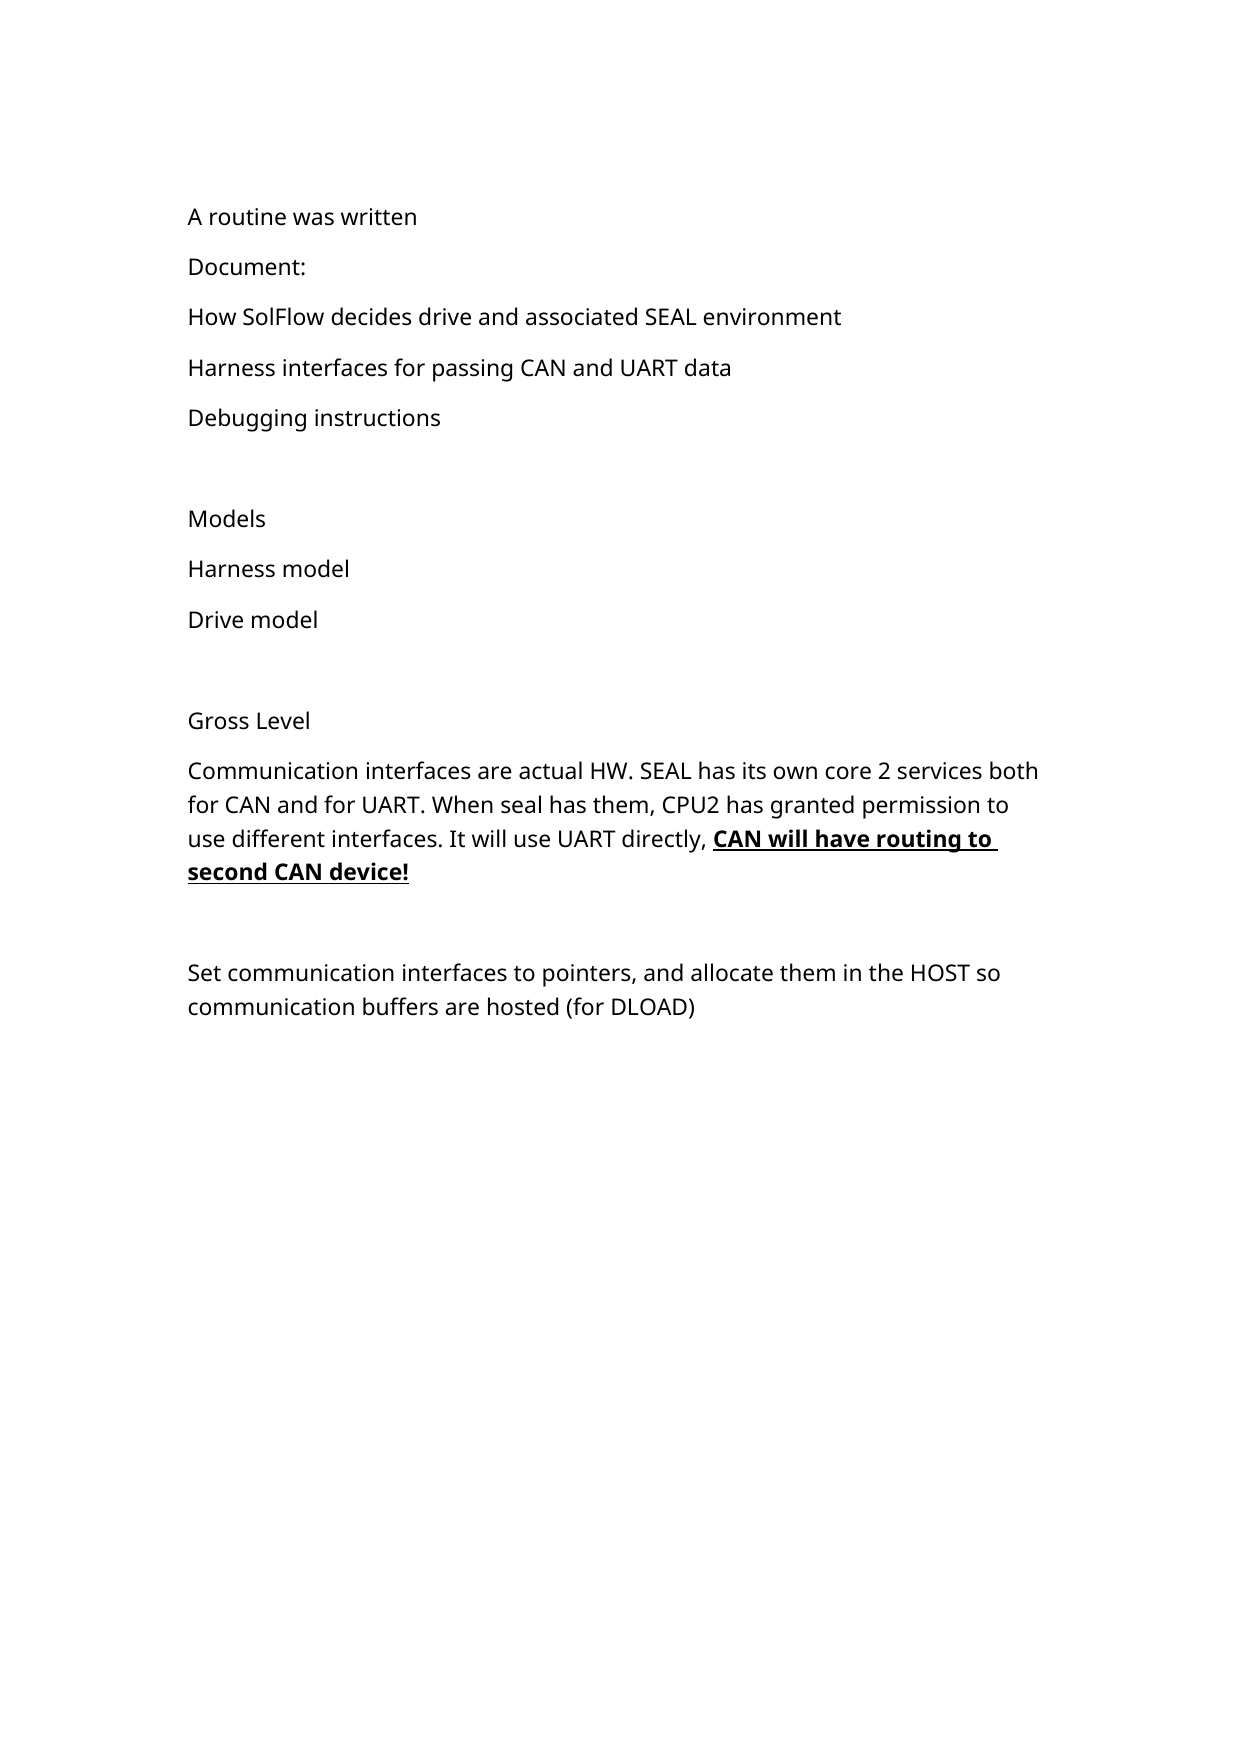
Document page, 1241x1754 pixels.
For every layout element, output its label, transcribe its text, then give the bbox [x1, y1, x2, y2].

text Harness interfaces for passing CAN and UART data [187, 352, 1053, 383]
text Communication interfaces are actual HW. SEAL has its own core 2 services both for CAN and for UART. When seal has them, CPU2 has granted permission to use different interfaces. It will use UART directly, CAN will have routing to second CAN device! [187, 755, 1053, 887]
text How SolFlow decides drive and associated SEAL environment [187, 301, 1053, 332]
text Set communication interfaces to pointers, and allocate them in the HOST so communication buffers are hosted (for DLOAD) [187, 957, 1053, 1022]
text Drive model [187, 604, 1053, 635]
text Gross Level [187, 704, 1053, 736]
text A routine was written [187, 200, 1053, 232]
text Document: [187, 251, 1053, 282]
text Harness model [187, 553, 1053, 584]
text Debugging instructions [187, 402, 1053, 433]
text Models [187, 503, 1053, 534]
